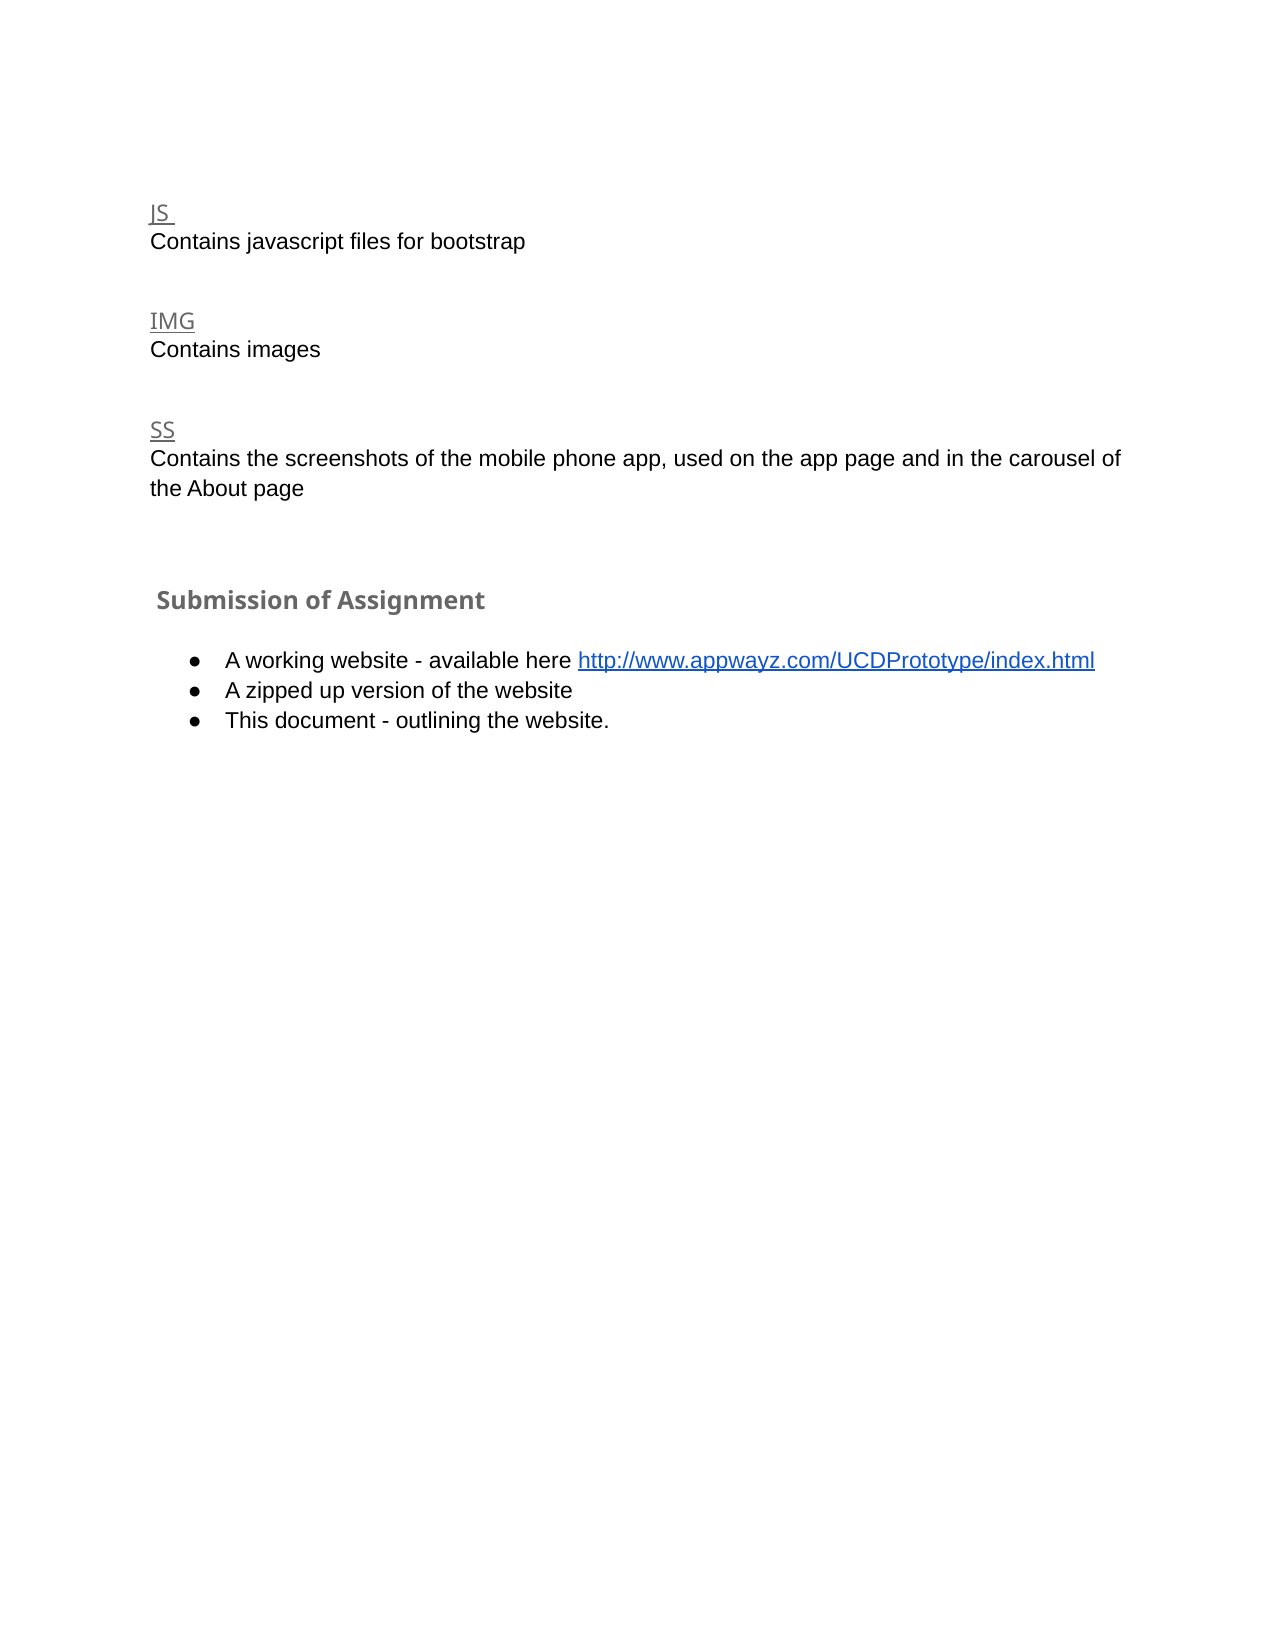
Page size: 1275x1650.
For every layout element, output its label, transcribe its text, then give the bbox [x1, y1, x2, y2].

text Contains javascript files for bootstrap [150, 228, 1125, 254]
text Contains images [150, 336, 1125, 363]
list A zipped up version of the website [188, 677, 1125, 703]
subtitle JS [150, 197, 1125, 228]
subtitle Submission of Assignment [150, 582, 1125, 616]
subtitle SS [150, 413, 1125, 445]
list This document - outlining the website. [188, 707, 1125, 733]
subtitle IMG [150, 305, 1125, 336]
text Contains the screenshots of the mobile phone app, used on the app page and in the carousel of the About page [150, 445, 1125, 501]
list A working website - available here http://www.appwayz.com/UCDPrototype/index.html [188, 647, 1125, 673]
